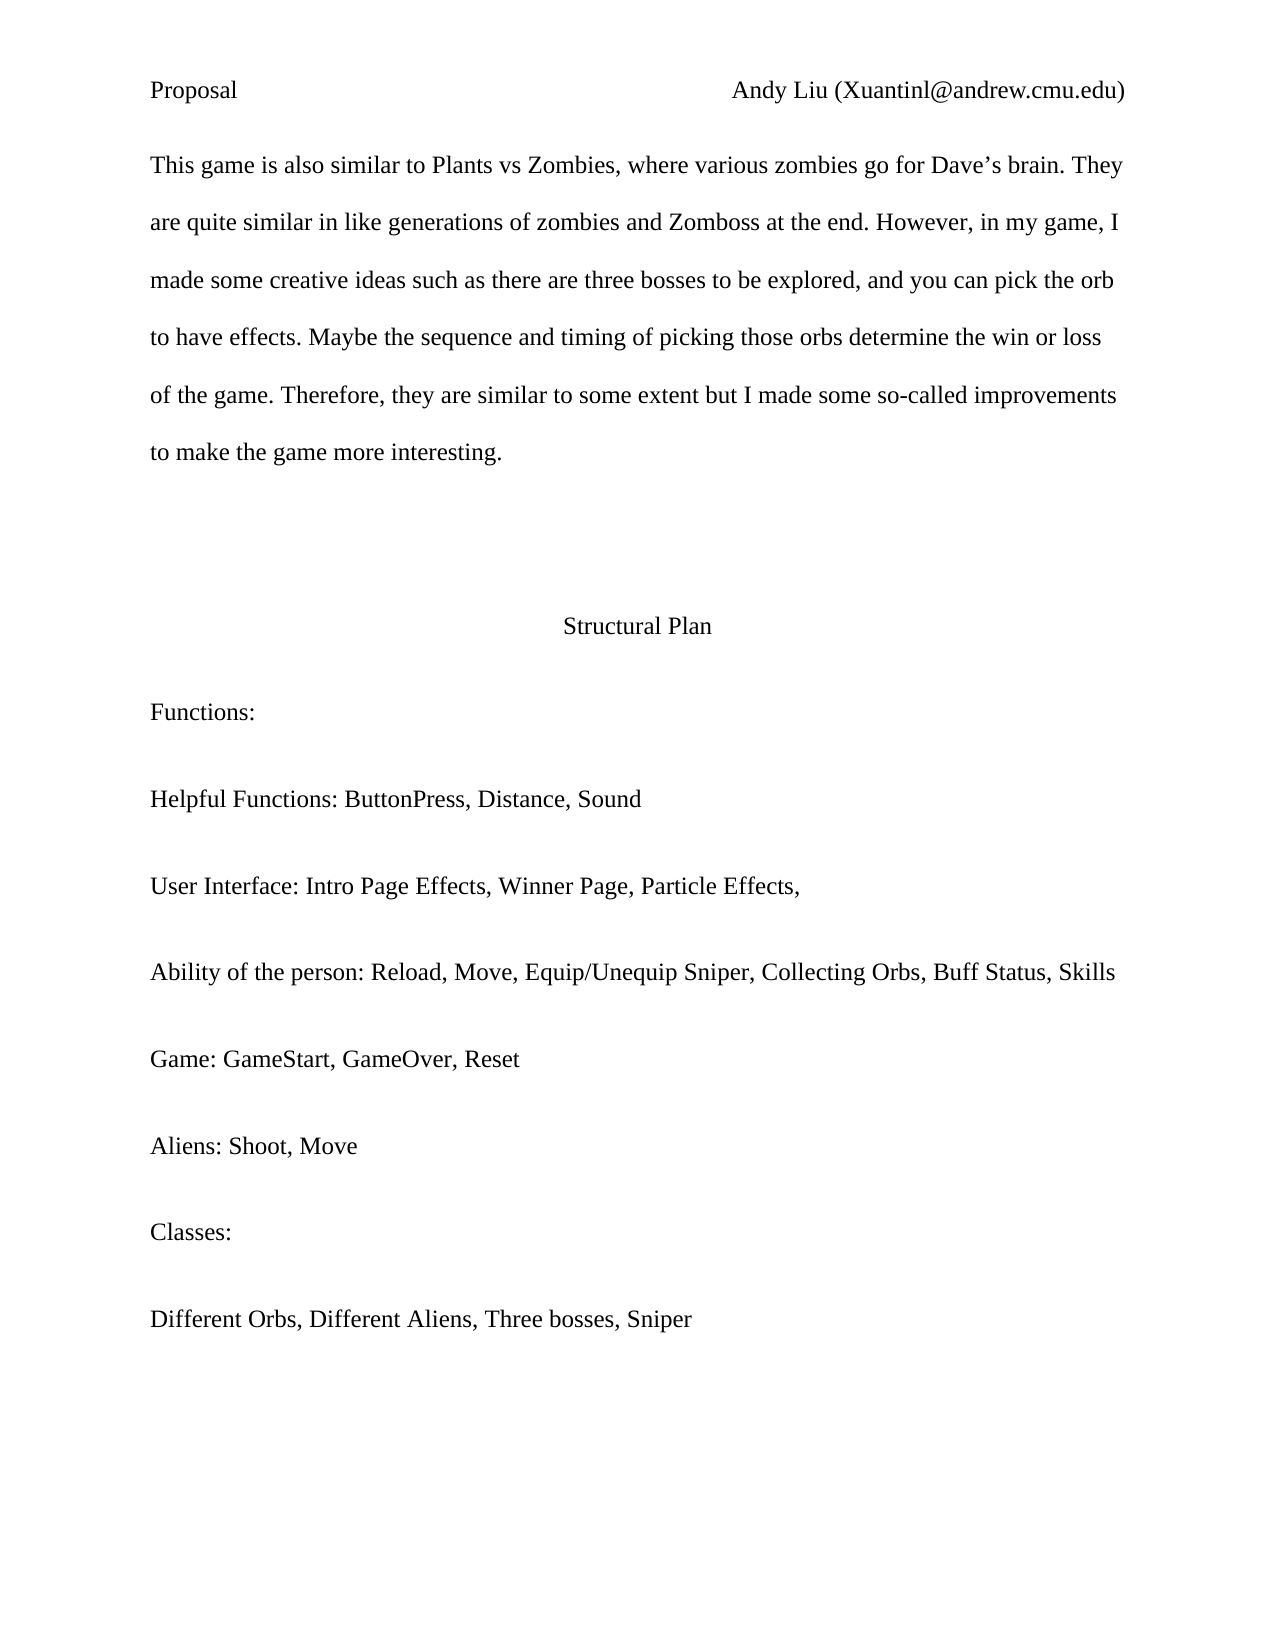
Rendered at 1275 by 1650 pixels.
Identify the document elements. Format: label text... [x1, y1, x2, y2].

text User Interface: Intro Page Effects, Winner Page, Particle Effects, [150, 871, 1125, 899]
text Structural Plan [150, 611, 1125, 639]
text Helpful Functions: ButtonPress, Distance, Sound [150, 784, 1125, 813]
text Classes: [150, 1217, 1125, 1246]
text Ability of the person: Reload, Move, Equip/Unequip Sniper, Collecting Orbs, Buff Status, Skills [150, 957, 1125, 986]
text Functions: [150, 697, 1125, 726]
text Aliens: Shoot, Move [150, 1131, 1125, 1159]
text This game is also similar to Plants vs Zombies, where various zombies go for Dave’s brain. They are quite similar in like generations of zombies and Zomboss at the end. However, in my game, I made some creative ideas such as there are three bosses to be explored, and you can pick the orb to have effects. Maybe the sequence and timing of picking those orbs determine the win or loss of the game. Therefore, they are similar to some extent but I made some so-called improvements to make the game more interesting. [150, 150, 1125, 466]
text Game: GameStart, GameOver, Reset [150, 1044, 1125, 1073]
text Different Orbs, Different Aliens, Three bosses, Sniper [150, 1304, 1125, 1333]
